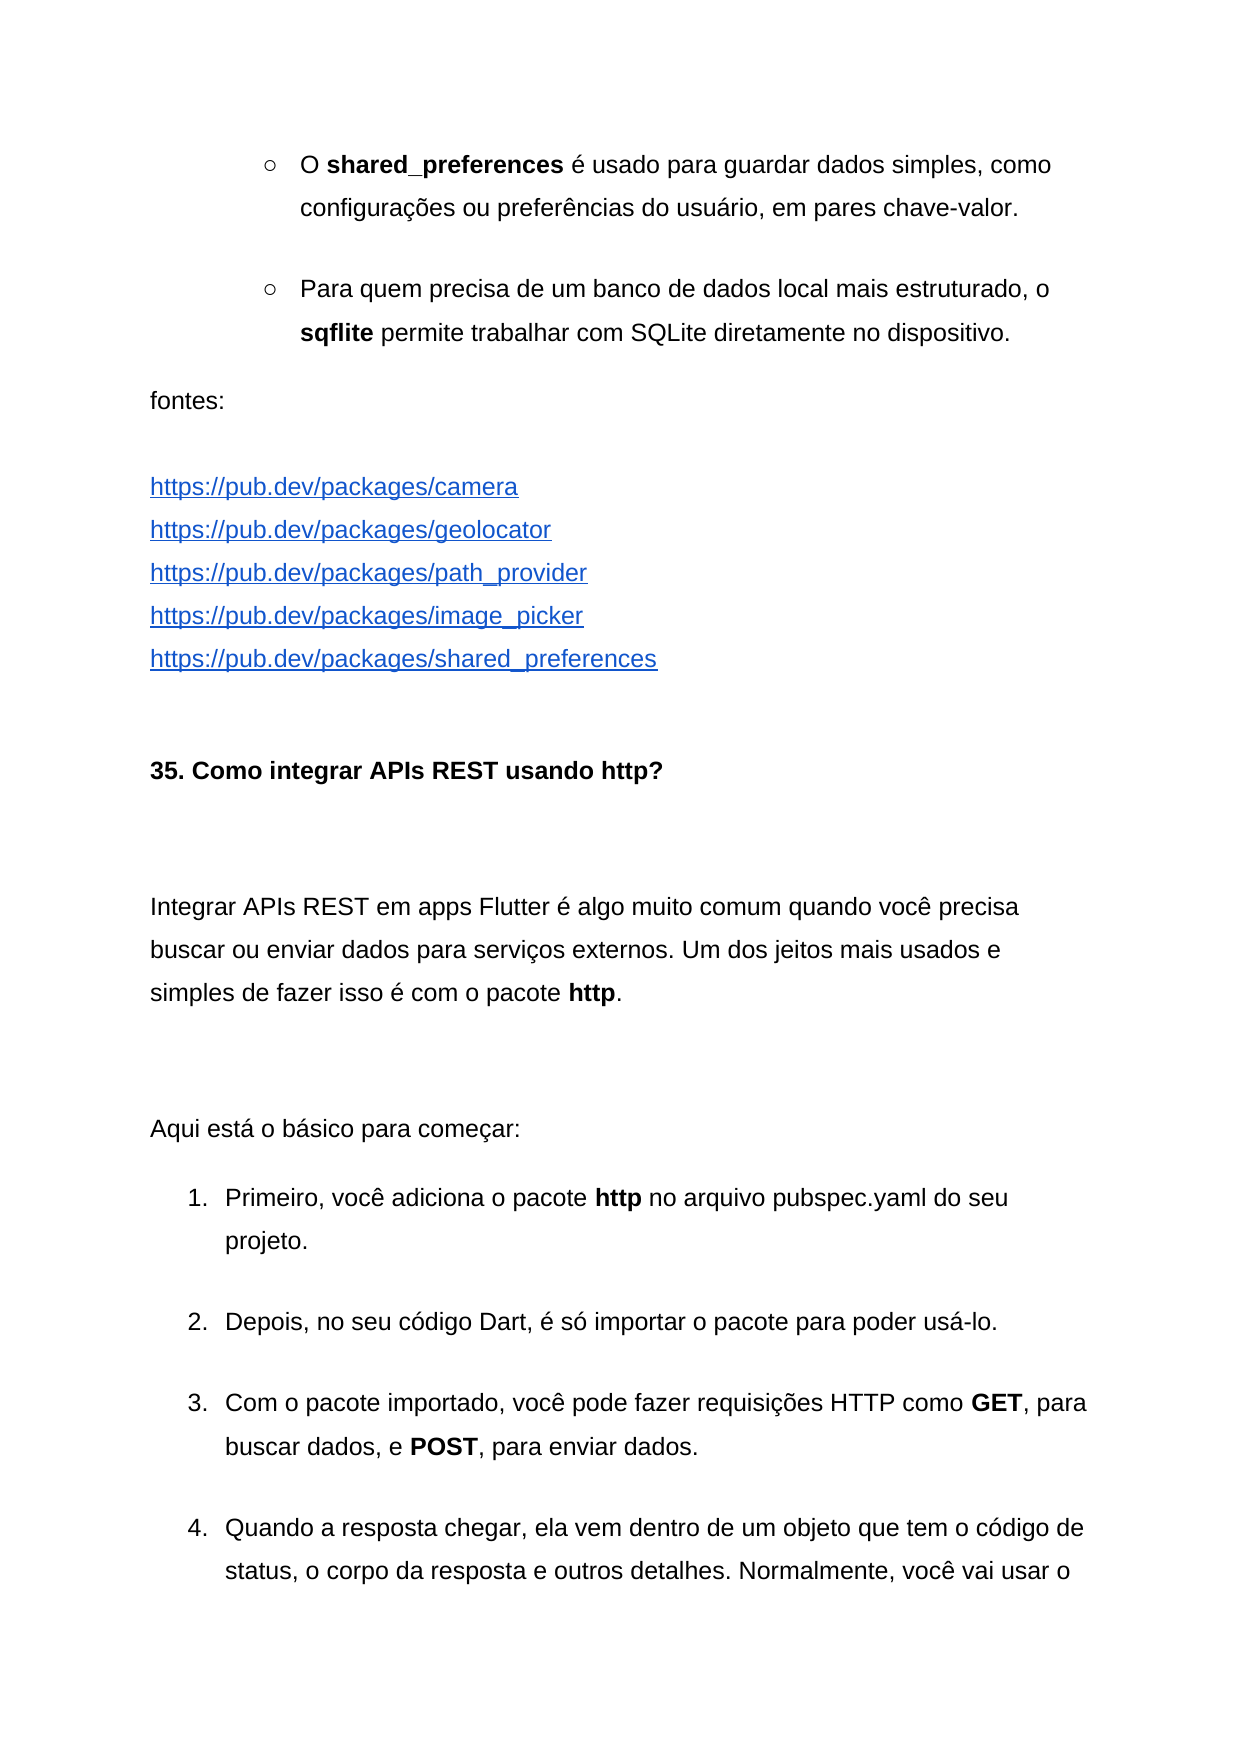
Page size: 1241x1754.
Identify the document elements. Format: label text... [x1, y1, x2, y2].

text fontes: [150, 386, 1090, 414]
text https://pub.dev/packages/path_provider [150, 558, 1090, 587]
list O shared_preferences é usado para guardar dados simples, como configurações ou preferências do usuário, em pares chave-valor. [262, 150, 1090, 261]
text https://pub.dev/packages/image_picker [150, 601, 1090, 630]
list Primeiro, você adiciona o pacote http no arquivo pubspec.yaml do seu projeto. [187, 1183, 1090, 1294]
text https://pub.dev/packages/geolocator [150, 515, 1090, 544]
list Com o pacote importado, você pode fazer requisições HTTP como GET, para buscar dados, e POST, para enviar dados. [187, 1388, 1090, 1500]
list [187, 1513, 1090, 1585]
text https://pub.dev/packages/shared_preferences [150, 644, 1090, 673]
text https://pub.dev/packages/camera [150, 472, 1090, 501]
list Depois, no seu código Dart, é só importar o pacote para poder usá-lo. [187, 1307, 1090, 1375]
text Aqui está o básico para começar: [150, 1114, 1090, 1143]
text Integrar APIs REST em apps Flutter é algo muito comum quando você precisa buscar ou enviar dados para serviços externos. Um dos jeitos mais usados e simples de fazer isso é com o pacote http. [150, 892, 1090, 1007]
title 35. Como integrar APIs REST usando http? [150, 756, 1090, 784]
list Para quem precisa de um banco de dados local mais estruturado, o sqflite permite trabalhar com SQLite diretamente no dispositivo. [262, 274, 1090, 346]
